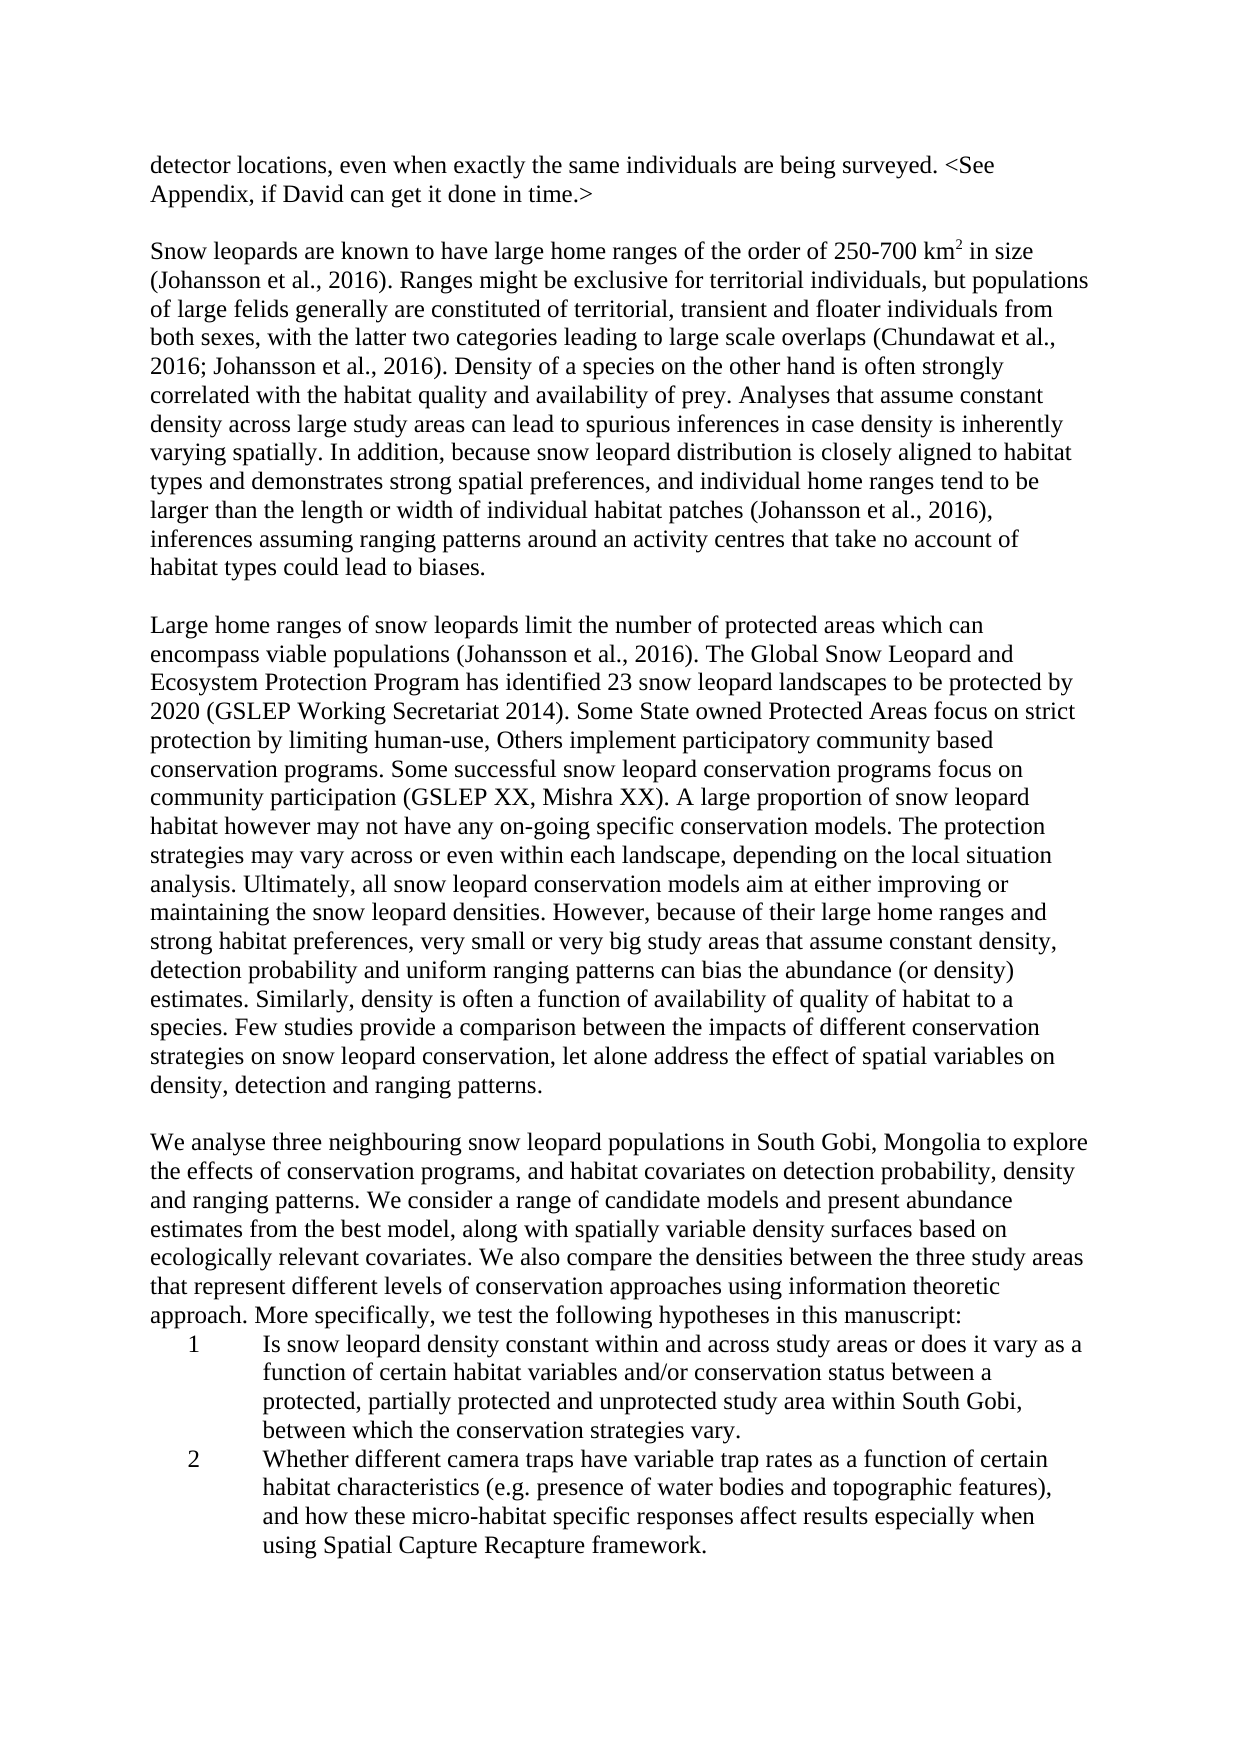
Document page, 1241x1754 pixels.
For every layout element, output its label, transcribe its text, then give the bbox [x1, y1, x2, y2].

text Large home ranges of snow leopards limit the number of protected areas which can encompass viable populations (Johansson et al., 2016). The Global Snow Leopard and Ecosystem Protection Program has identified 23 snow leopard landscapes to be protected by 2020 (GSLEP Working Secretariat 2014). Some State owned Protected Areas focus on strict protection by limiting human-use, Others implement participatory community based conservation programs. Some successful snow leopard conservation programs focus on community participation (GSLEP XX, Mishra XX). A large proportion of snow leopard habitat however may not have any on-going specific conservation models. The protection strategies may vary across or even within each landscape, depending on the local situation analysis. Ultimately, all snow leopard conservation models aim at either improving or maintaining the snow leopard densities. However, because of their large home ranges and strong habitat preferences, very small or very big study areas that assume constant density, detection probability and uniform ranging patterns can bias the abundance (or density) estimates. Similarly, density is often a function of availability of quality of habitat to a species. Few studies provide a comparison between the impacts of different conservation strategies on snow leopard conservation, let alone address the effect of spatial variables on density, detection and ranging patterns. [150, 610, 1090, 1099]
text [150, 150, 1090, 207]
text Snow leopards are known to have large home ranges of the order of 250-700 km2 in size (Johansson et al., 2016). Ranges might be exclusive for territorial individuals, but populations of large felids generally are constituted of territorial, transient and floater individuals from both sexes, with the latter two categories leading to large scale overlaps (Chundawat et al., 2016; Johansson et al., 2016). Density of a species on the other hand is often strongly correlated with the habitat quality and availability of prey. Analyses that assume constant density across large study areas can lead to spurious inferences in case density is inherently varying spatially. In addition, because snow leopard distribution is closely aligned to habitat types and demonstrates strong spatial preferences, and individual home ranges tend to be larger than the length or width of individual habitat patches (Johansson et al., 2016), inferences assuming ranging patterns around an activity centres that take no account of habitat types could lead to biases. [150, 236, 1090, 581]
list Is snow leopard density constant within and across study areas or does it vary as a function of certain habitat variables and/or conservation status between a protected, partially protected and unprotected study area within South Gobi, between which the conservation strategies vary. [187, 1329, 1090, 1444]
list Whether different camera traps have variable trap rates as a function of certain habitat characteristics (e.g. presence of water bodies and topographic features), and how these micro-habitat specific responses affect results especially when using Spatial Capture Recapture framework. [187, 1444, 1090, 1559]
text We analyse three neighbouring snow leopard populations in South Gobi, Mongolia to explore the effects of conservation programs, and habitat covariates on detection probability, density and ranging patterns. We consider a range of candidate models and present abundance estimates from the best model, along with spatially variable density surfaces based on ecologically relevant covariates. We also compare the densities between the three study areas that represent different levels of conservation approaches using information theoretic approach. More specifically, we test the following hypotheses in this manuscript: [150, 1127, 1090, 1329]
